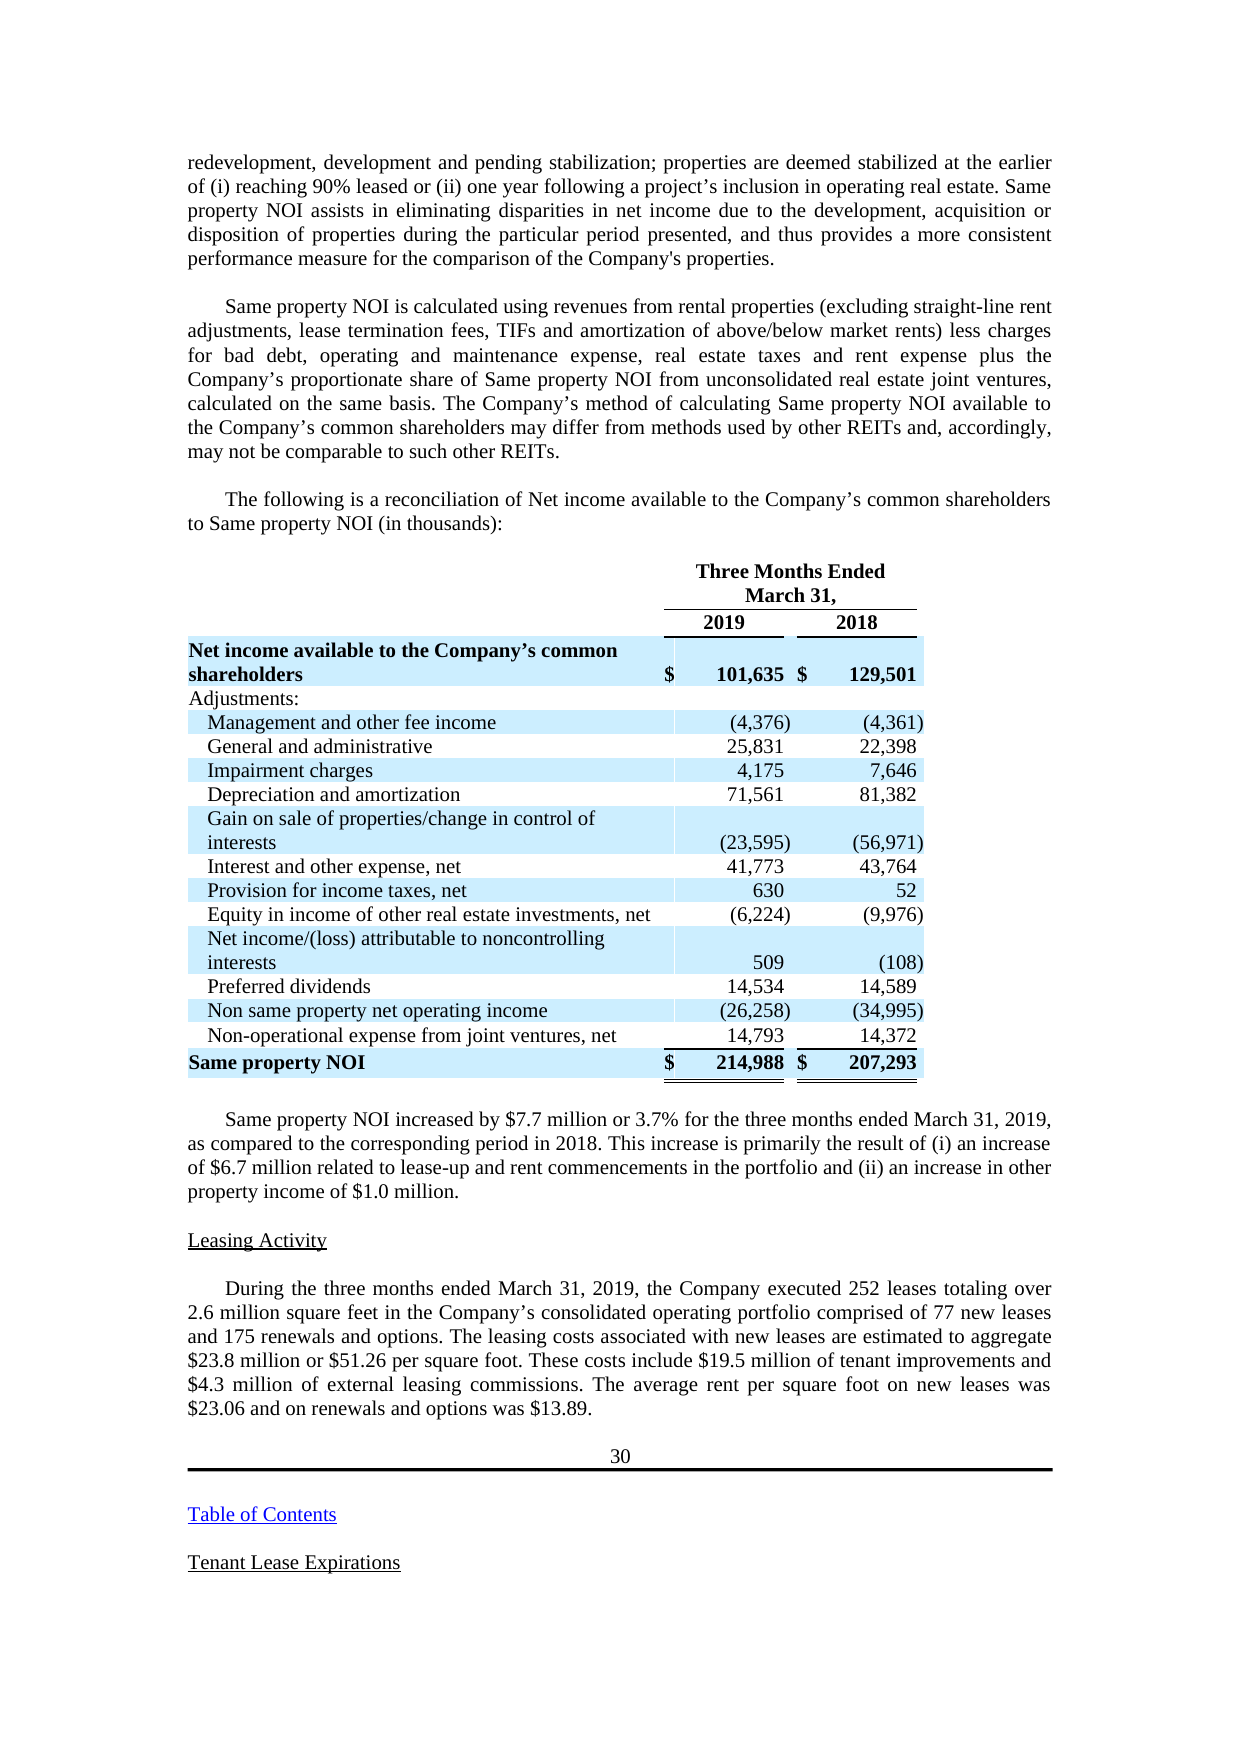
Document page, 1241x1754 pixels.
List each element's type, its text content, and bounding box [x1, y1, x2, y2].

text Same property NOI is calculated using revenues from rental properties (excluding straight-line rent adjustments, lease termination fees, TIFs and amortization of above/below market rents) less charges for bad debt, operating and maintenance expense, real estate taxes and rent expense plus the Company’s proportionate share of Same property NOI from unconsolidated real estate joint ventures, calculated on the same basis. The Company’s method of calculating Same property NOI available to the Company’s common shareholders may differ from methods used by other REITs and, accordingly, may not be comparable to such other REITs. [187, 294, 1053, 463]
text During the three months ended March 31, 2019, the Company executed 252 leases totaling over 2.6 million square feet in the Company’s consolidated operating portfolio comprised of 77 new leases and 175 renewals and options. The leasing costs associated with new leases are estimated to aggregate $23.8 million or $51.26 per square foot. These costs include $19.5 million of tenant improvements and $4.3 million of external leasing commissions. The average rent per square foot on new leases was $23.06 and on renewals and options was $13.89. [187, 1276, 1053, 1420]
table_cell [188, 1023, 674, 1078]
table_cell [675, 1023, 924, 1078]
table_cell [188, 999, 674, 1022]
text 30 [187, 1444, 1053, 1468]
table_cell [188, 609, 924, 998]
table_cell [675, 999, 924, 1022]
text Tenant Lease Expirations [187, 1550, 1053, 1574]
text Leasing Activity [187, 1227, 1053, 1252]
text The following is a reconciliation of Net income available to the Company’s common shareholders to Same property NOI (in thousands): [187, 487, 1053, 535]
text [187, 150, 1053, 270]
text Same property NOI increased by $7.7 million or 3.7% for the three months ended March 31, 2019, as compared to the corresponding period in 2018. This increase is primarily the result of (i) an increase of $6.7 million related to lease-up and rent commencements in the portfolio and (ii) an increase in other property income of $1.0 million. [187, 1107, 1053, 1203]
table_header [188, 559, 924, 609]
text Table of Contents [187, 1502, 1053, 1526]
